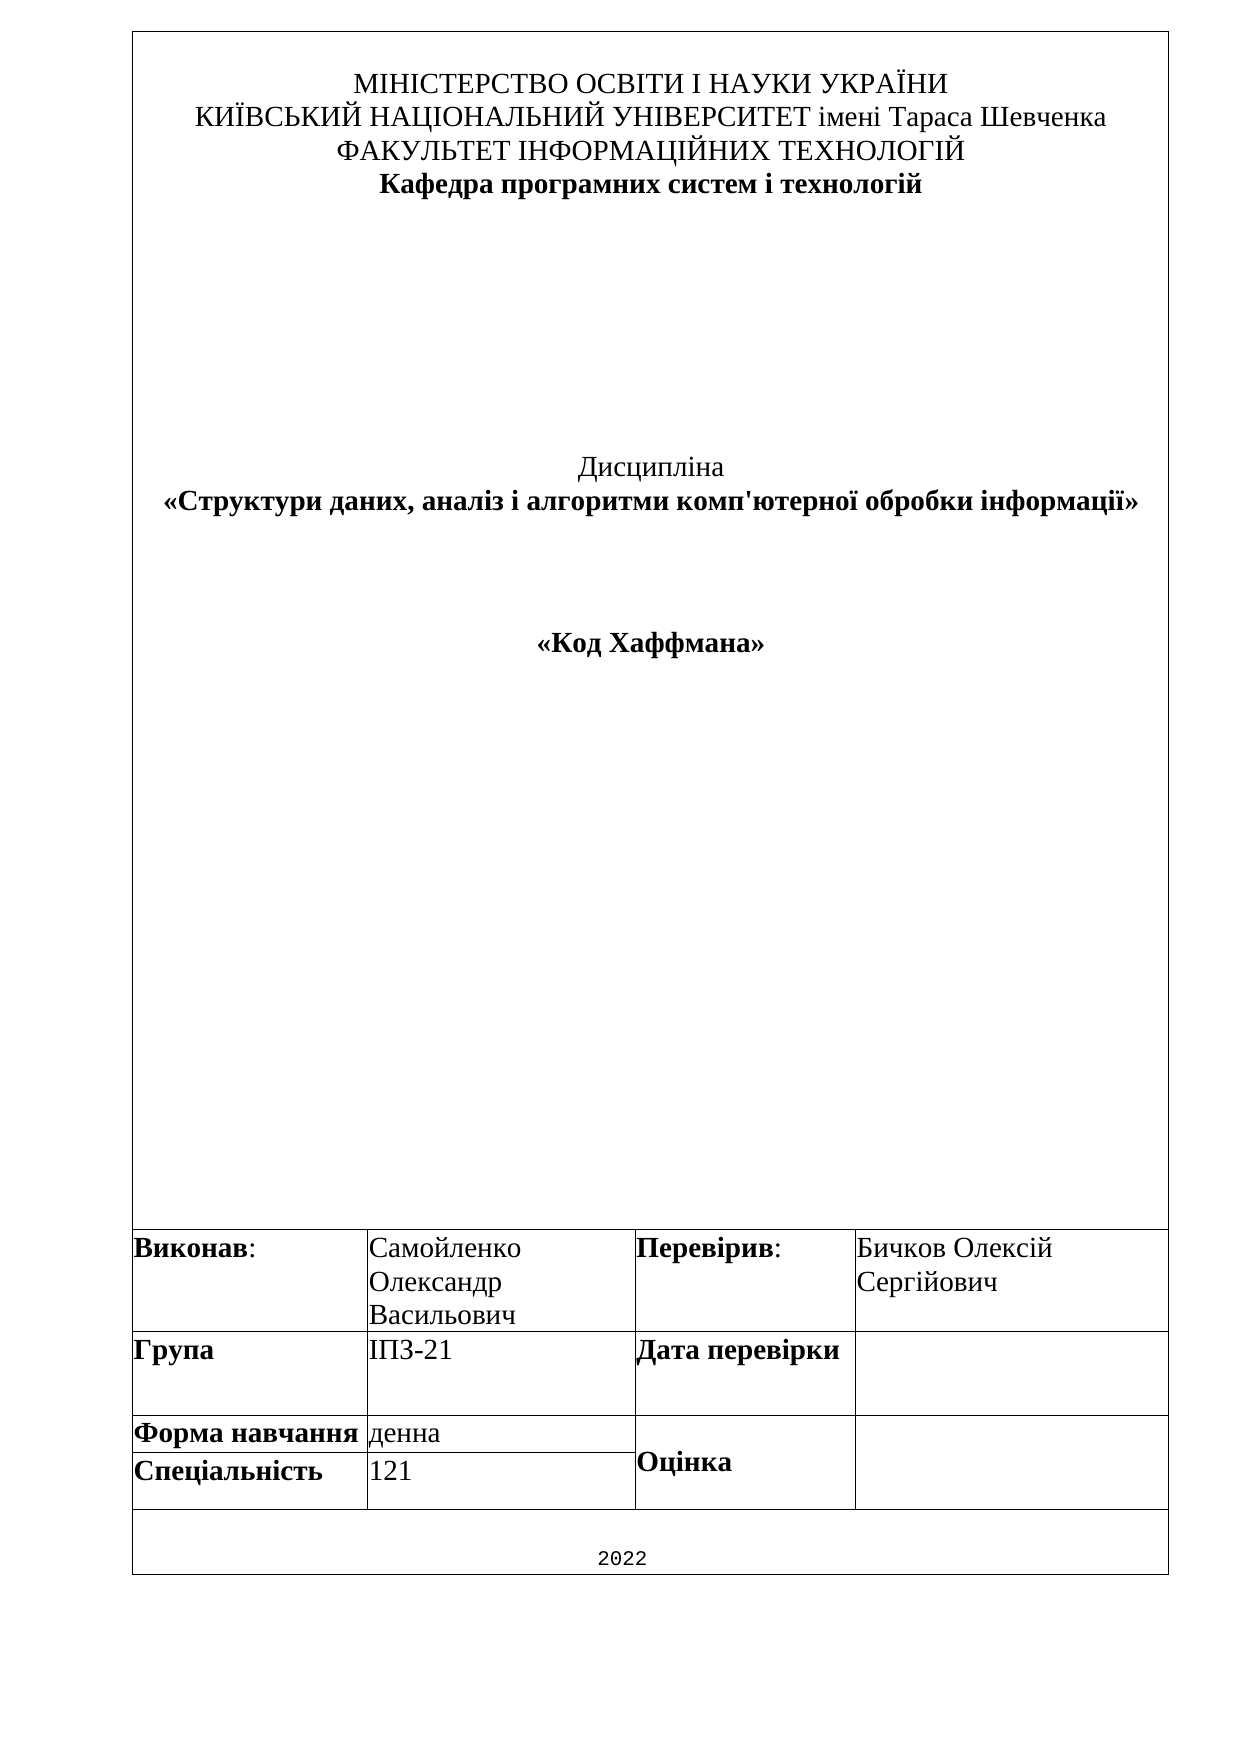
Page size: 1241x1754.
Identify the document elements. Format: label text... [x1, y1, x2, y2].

table_cell [856, 1332, 1168, 1414]
table_cell денна [368, 1416, 635, 1452]
table_cell Бичков Олексій Сергійович [856, 1230, 1168, 1331]
table_header МІНІСТЕРСТВО ОСВІТИ І НАУКИ УКРАЇНИ КИЇВСЬКИЙ НАЦІОНАЛЬНИЙ УНІВЕРСИТЕТ імені Тараса Шевченка ФАКУЛЬТЕТ ІНФОРМАЦІЙНИХ ТЕХНОЛОГІЙ Кафедра програмних систем і технологій Дисципліна «Структури даних, аналіз і алгоритми комп'ютерної обробки інформації» «Код Хаффмана» [133, 32, 1168, 1229]
table_cell 2022 [133, 1510, 1168, 1573]
table_cell ІПЗ-21 [368, 1332, 635, 1414]
table_cell Перевірив: [636, 1230, 855, 1331]
table_cell Група [133, 1332, 367, 1414]
table_cell Виконав: [133, 1230, 367, 1331]
table_cell Оцінка [636, 1416, 855, 1508]
table_cell Самойленко Олександр Васильович [368, 1230, 635, 1331]
table_cell Дата перевірки [636, 1332, 855, 1414]
table_cell Форма навчання [133, 1416, 367, 1452]
table_cell [856, 1416, 1168, 1508]
table_cell Спеціальність [133, 1453, 367, 1508]
table_cell 121 [368, 1453, 635, 1508]
